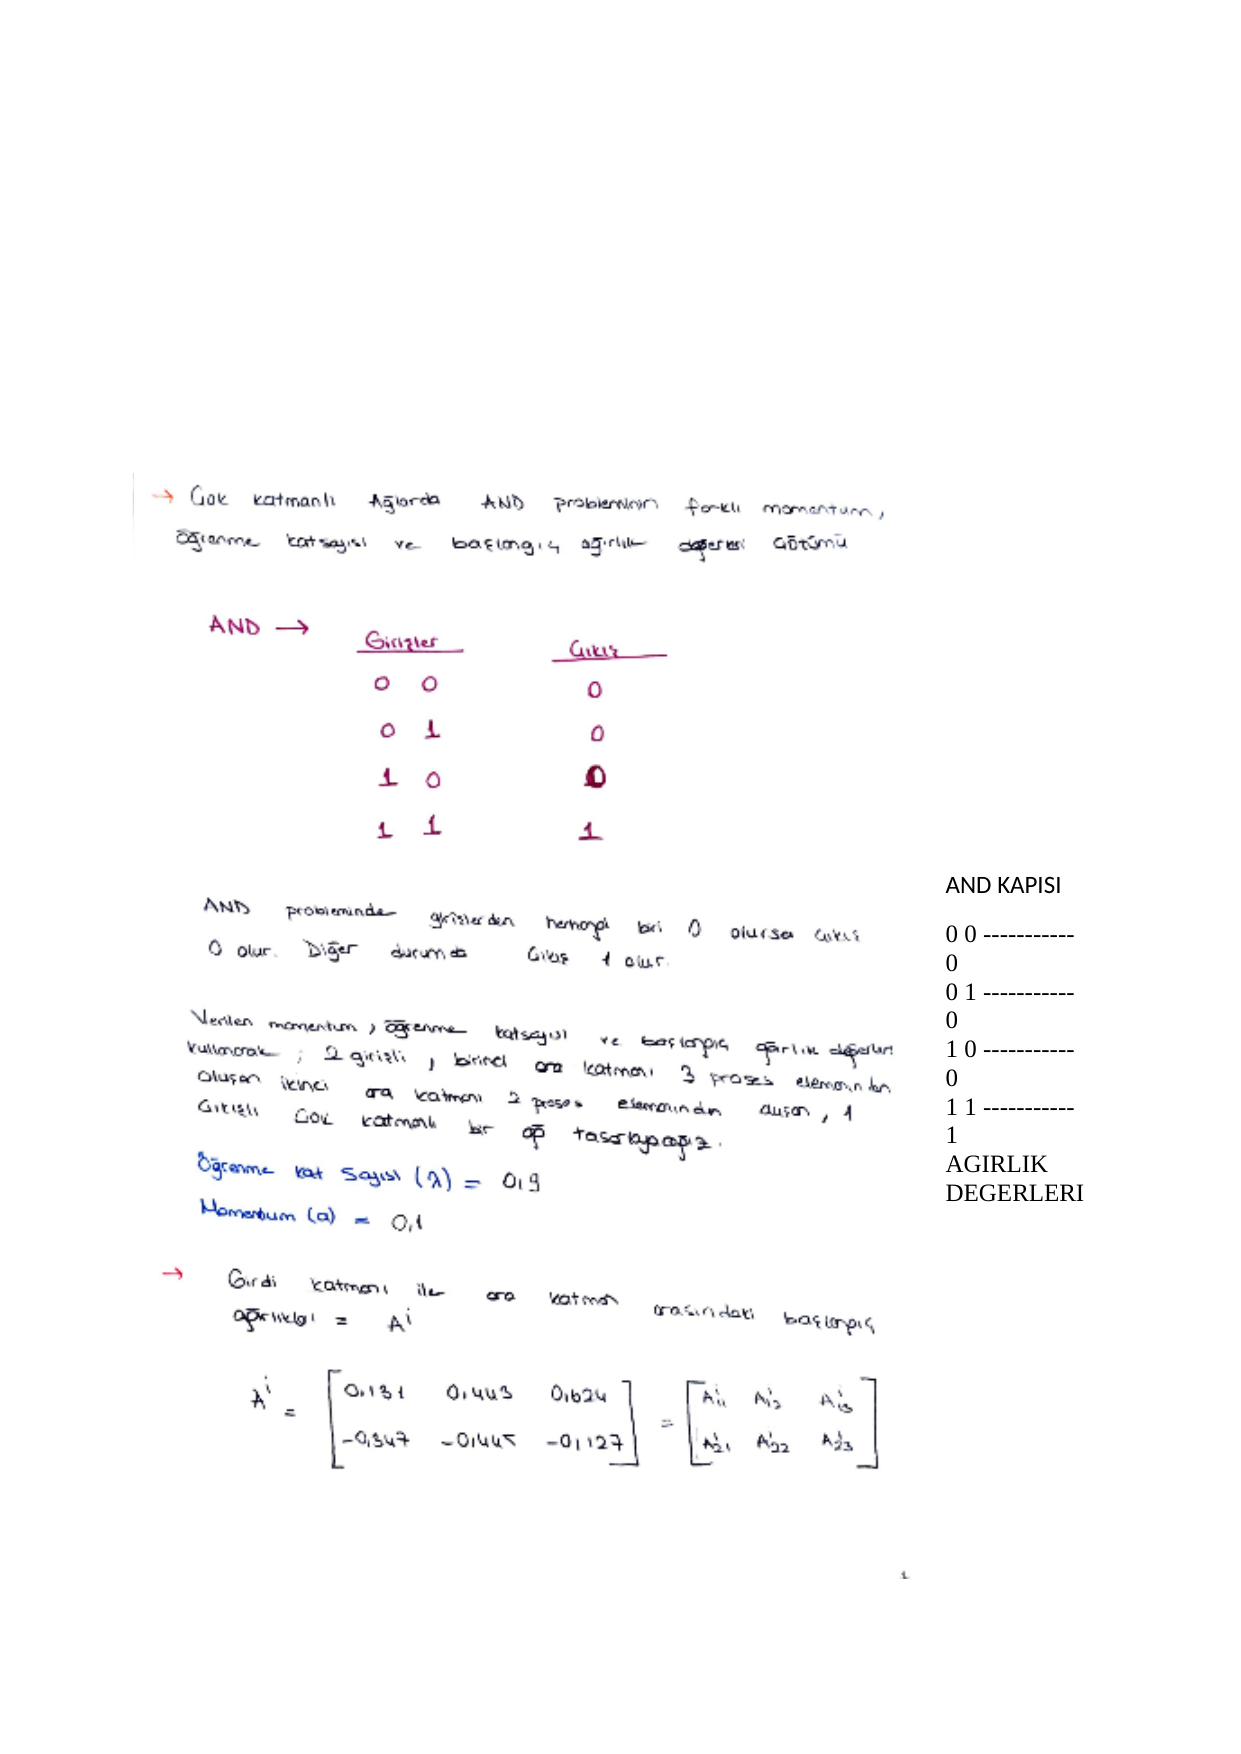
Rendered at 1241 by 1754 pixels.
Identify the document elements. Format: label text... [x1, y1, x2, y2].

text AGIRLIK DEGERLERI [927, 1149, 1093, 1207]
text 1 0 ----------- 0 [927, 1034, 1093, 1092]
text AND KAPISI [927, 870, 1093, 900]
picture [132, 473, 927, 1579]
text 1 1 ----------- 1 [927, 1092, 1093, 1149]
text 0 0 ----------- 0 [927, 919, 1093, 977]
text 0 1 ----------- 0 [927, 977, 1093, 1034]
